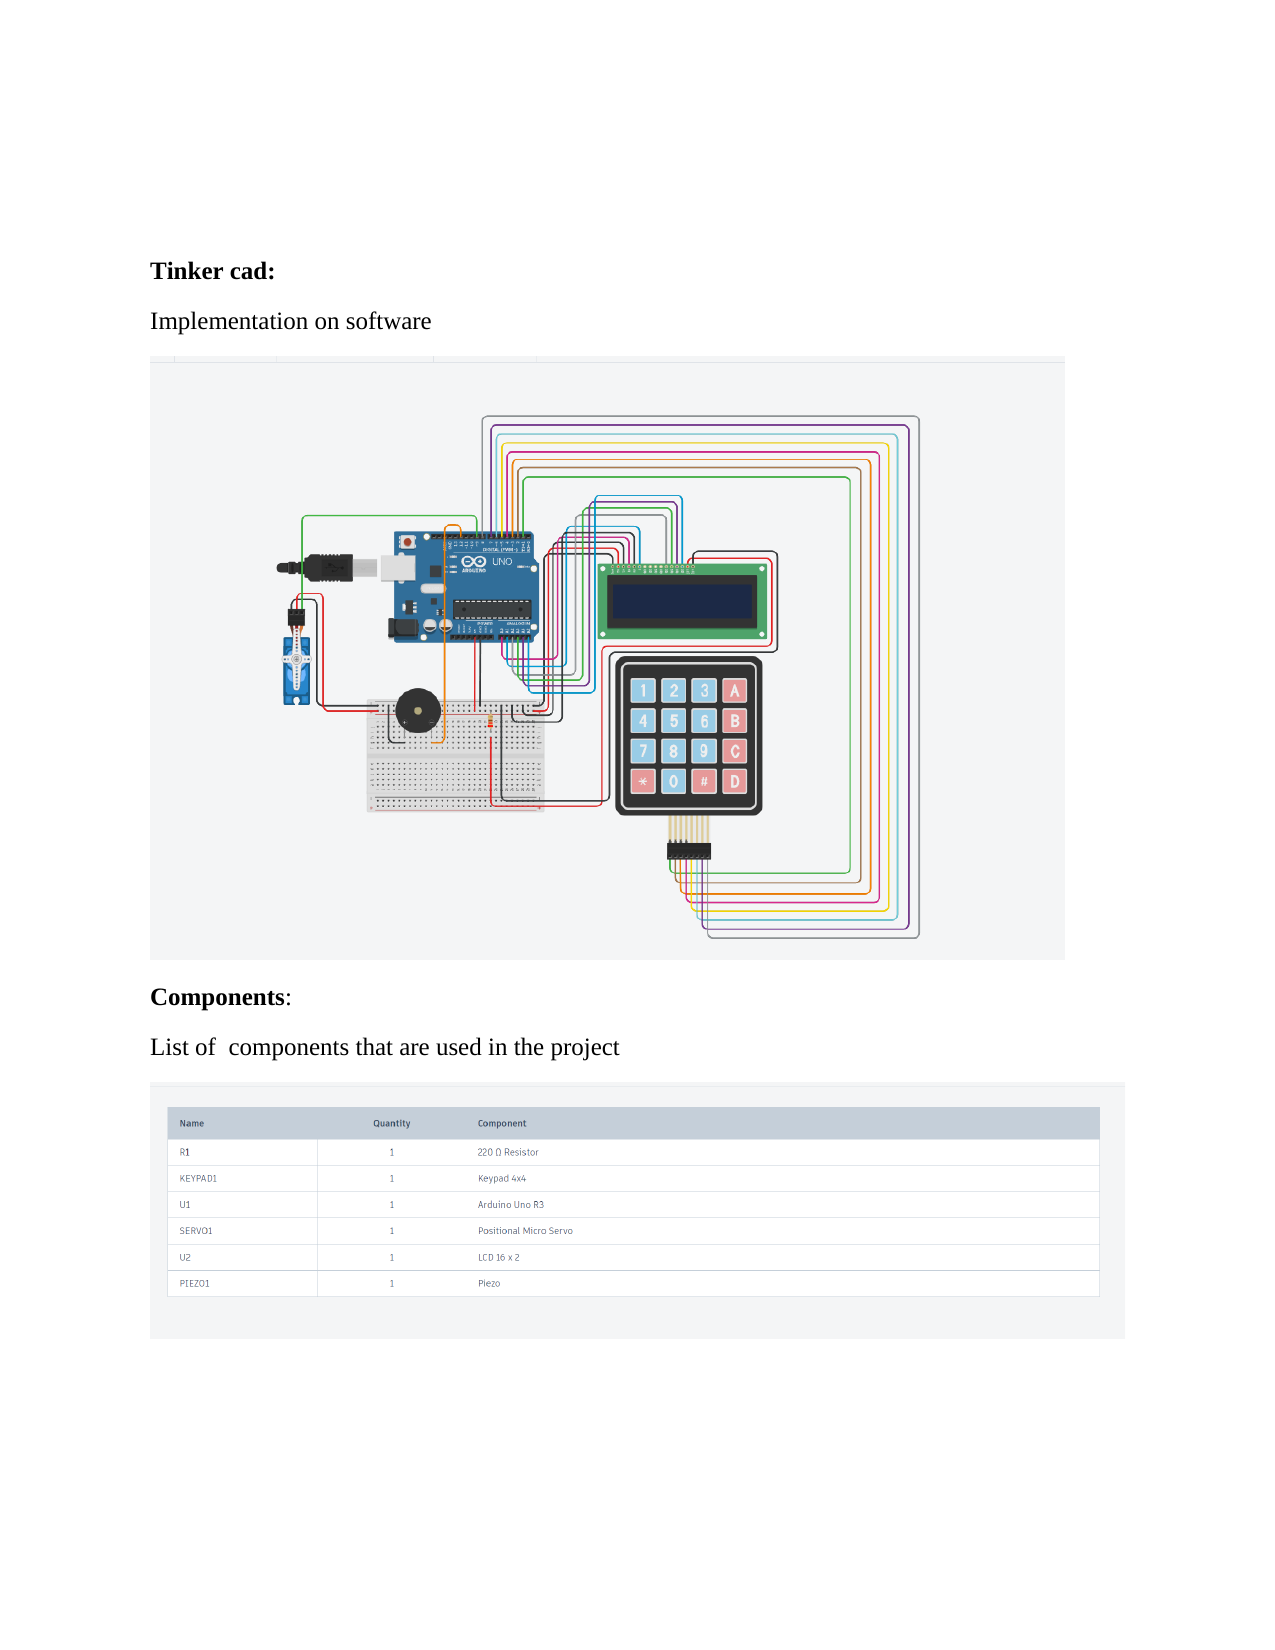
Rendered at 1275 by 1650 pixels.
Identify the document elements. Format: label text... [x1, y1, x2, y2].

text Implementation on software [150, 306, 1125, 335]
text Tinker cad: [150, 256, 1125, 285]
picture [150, 356, 1065, 960]
text List of components that are used in the project [150, 1032, 1125, 1061]
picture [150, 1082, 1125, 1339]
text Components: [150, 982, 1125, 1011]
